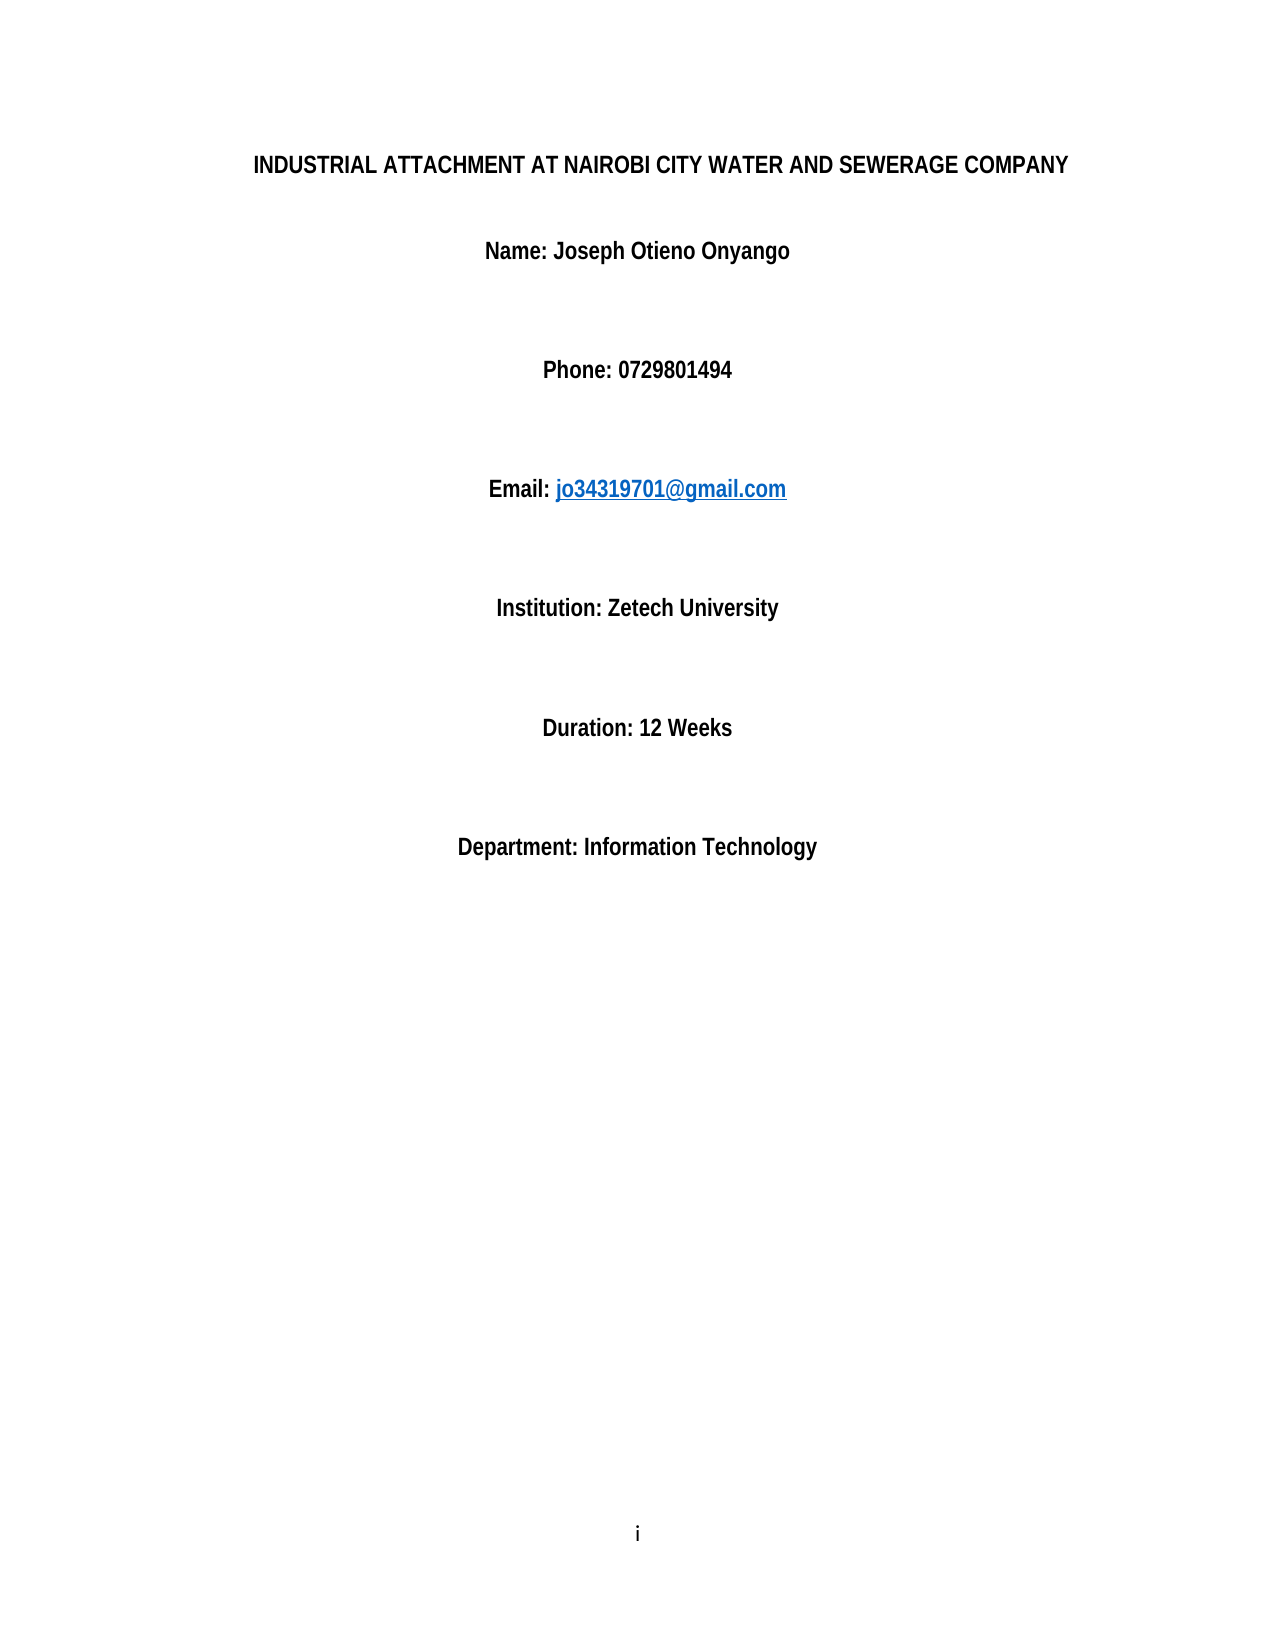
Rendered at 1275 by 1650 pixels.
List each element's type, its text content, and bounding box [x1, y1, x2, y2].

text Name: Joseph Otieno Onyango [150, 236, 1125, 264]
text INDUSTRIAL ATTACHMENT AT NAIROBI CITY WATER AND SEWERAGE COMPANY [198, 150, 1125, 179]
text Institution: Zetech University [150, 593, 1125, 622]
text Department: Information Technology [150, 832, 1125, 860]
text Email: jo34319701@gmail.com [150, 474, 1125, 503]
text Phone: 0729801494 [150, 355, 1125, 384]
text Duration: 12 Weeks [150, 712, 1125, 741]
